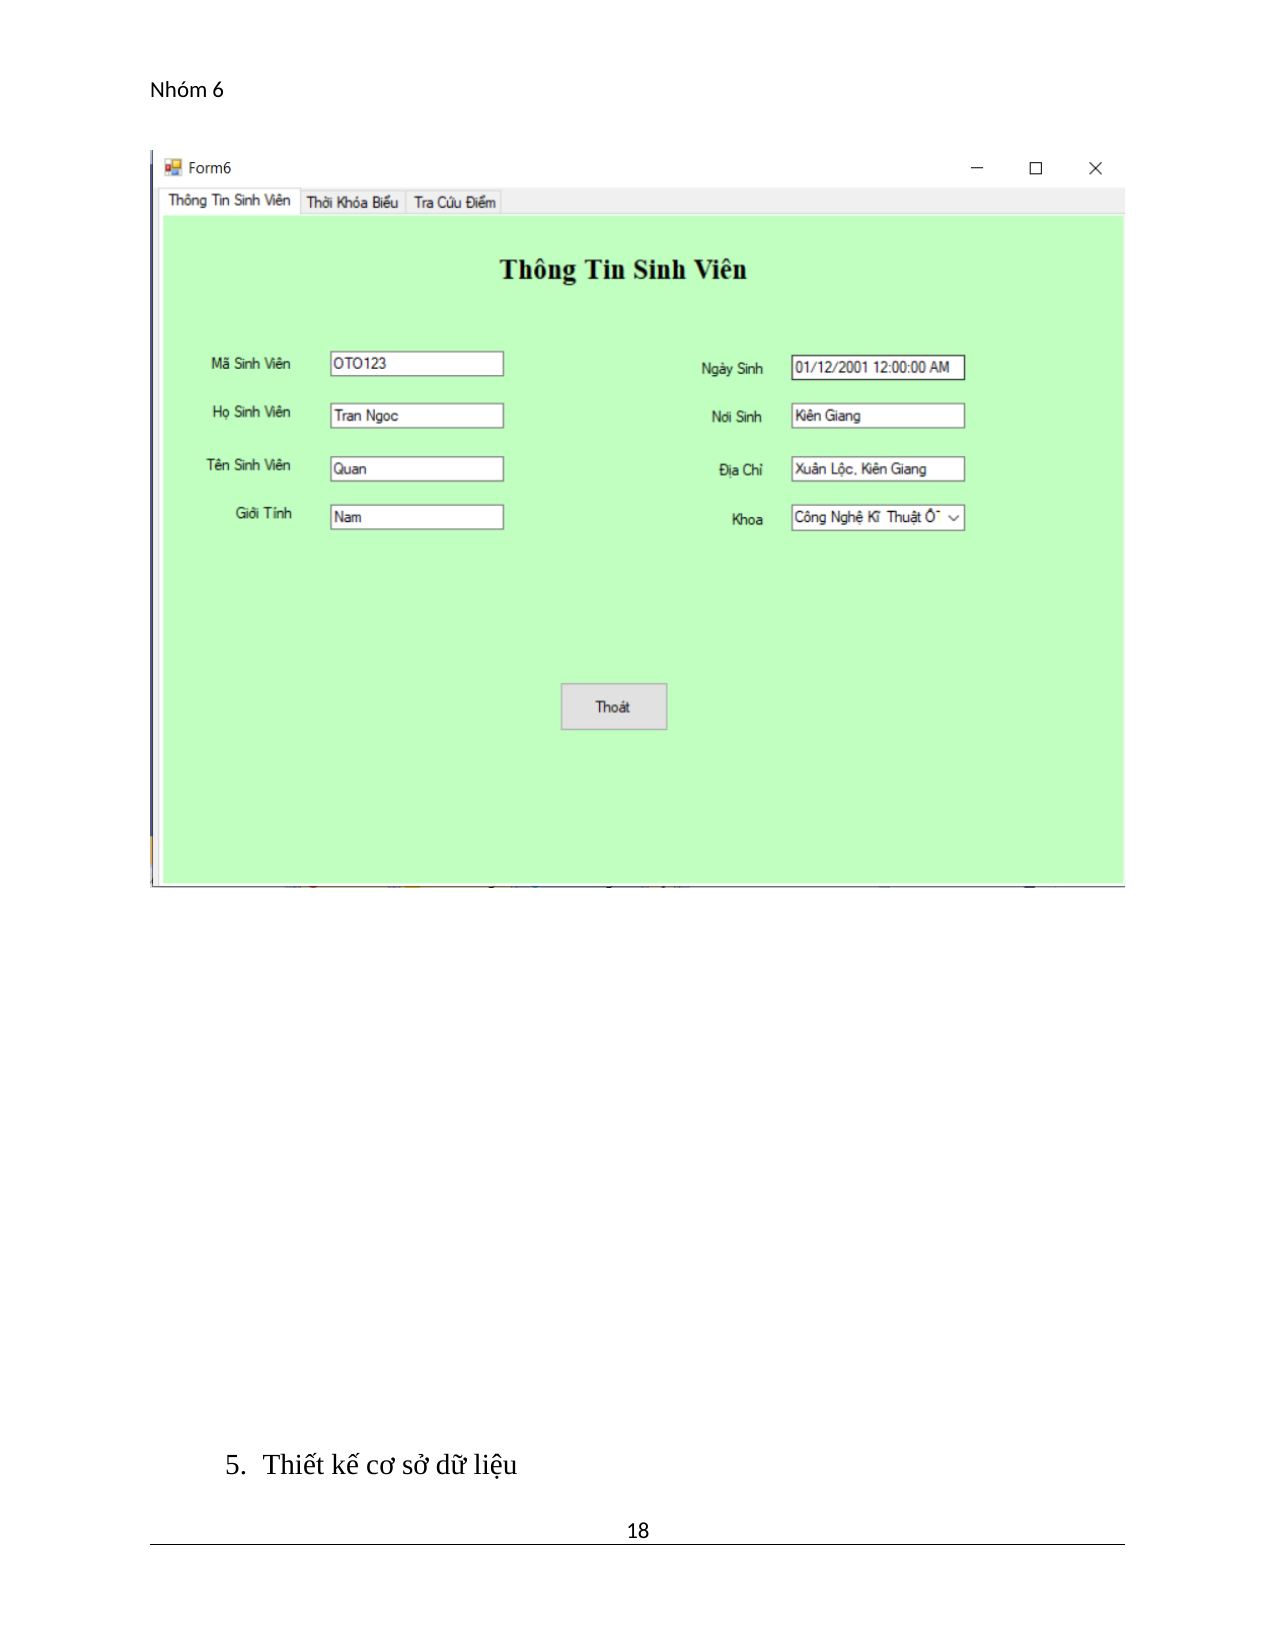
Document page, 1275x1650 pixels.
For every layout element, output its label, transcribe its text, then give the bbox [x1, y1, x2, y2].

picture [150, 150, 1125, 888]
list Thiết kế cơ sở dữ liệu [225, 1447, 1125, 1481]
